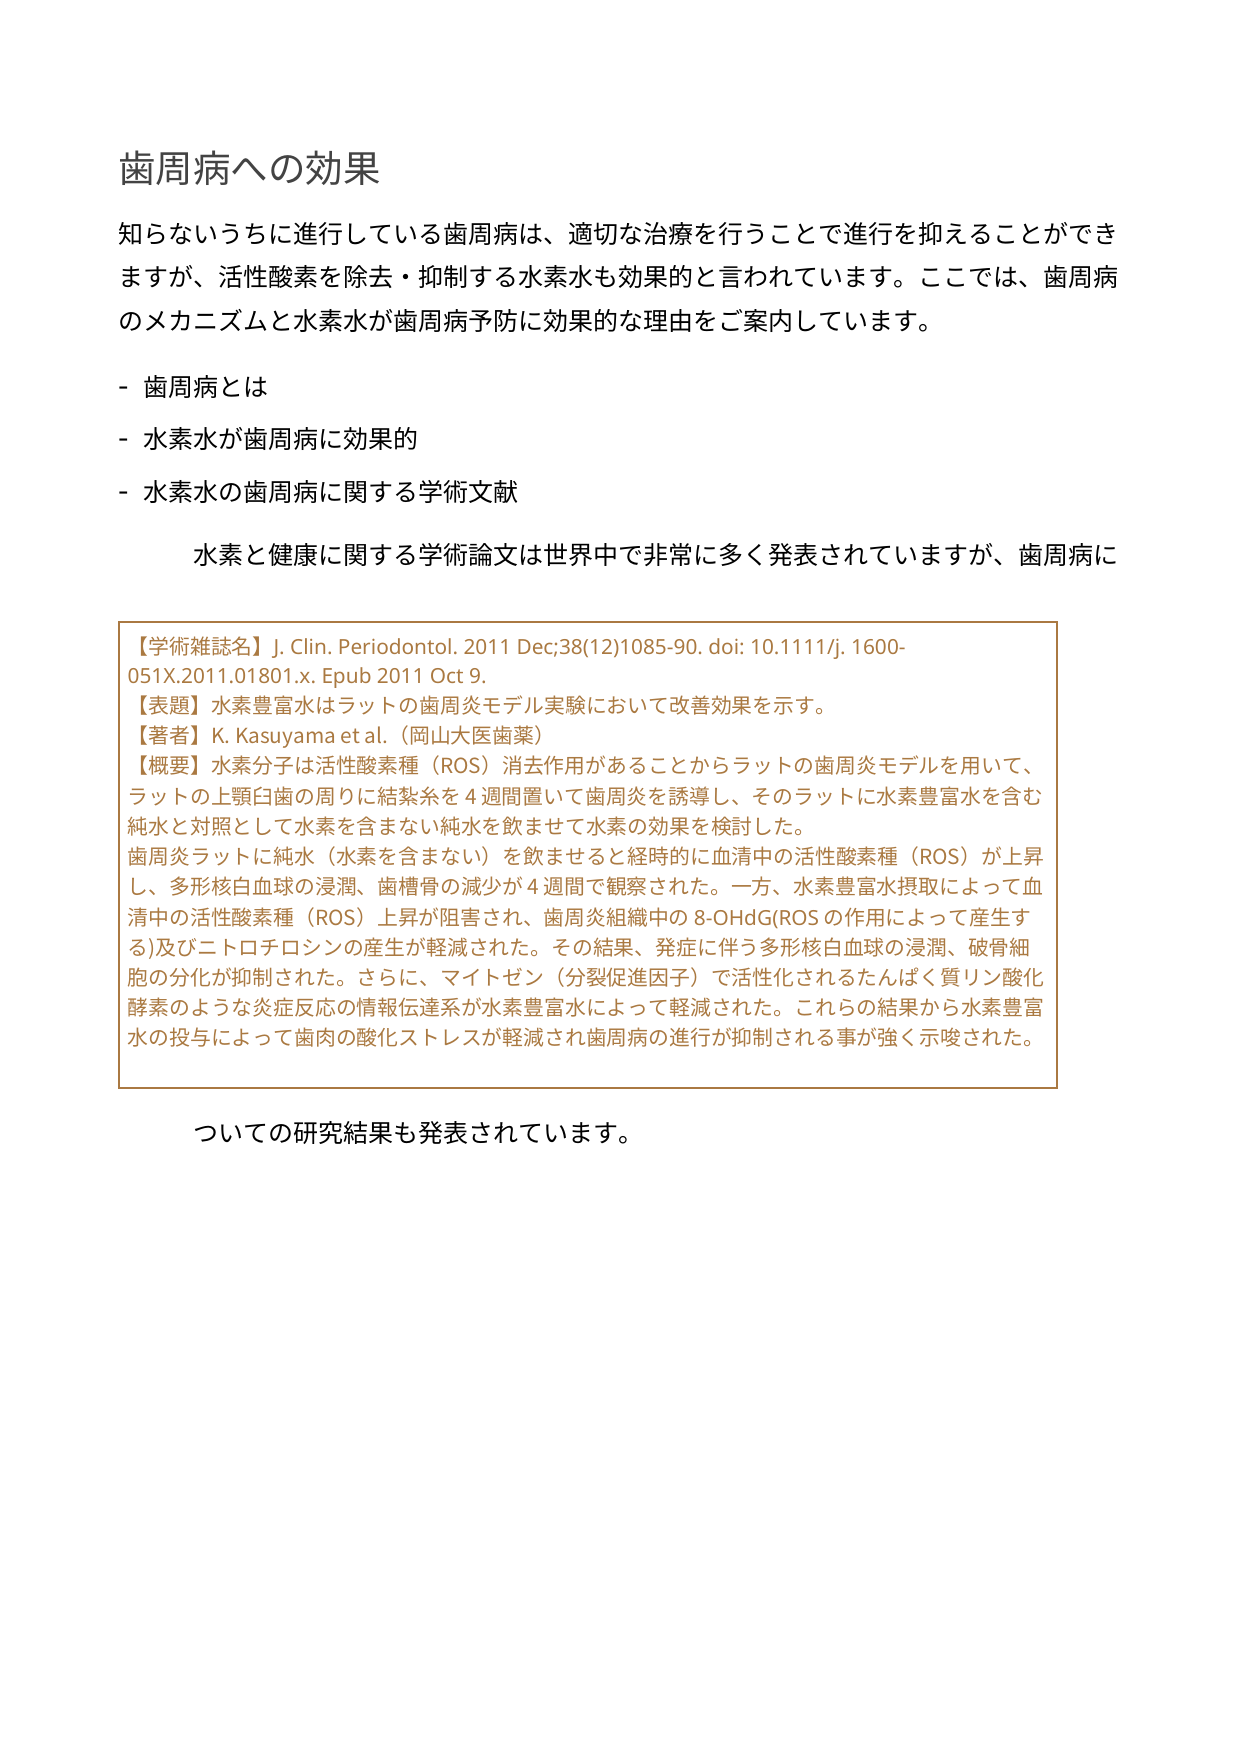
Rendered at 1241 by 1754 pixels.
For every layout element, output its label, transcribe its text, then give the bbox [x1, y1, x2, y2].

text 水素と健康に関する学術論文は世界中で非常に多く発表されていますが、歯周病についての研究結果も発表されています。 [193, 568, 1122, 1183]
text 知らないうちに進行している歯周病は、適切な治療を行うことで進行を抑えることができますが、活性酸素を除去・抑制する水素水も効果的と言われています。ここでは、歯周病のメカニズムと水素水が歯周病予防に効果的な理由をご案内しています。 [118, 214, 1122, 337]
text 歯周病への効果 [118, 139, 1122, 193]
list 歯周病とは [118, 361, 1122, 405]
list 水素水が歯周病に効果的 [118, 430, 1122, 474]
list 水素水の歯周病に関する学術文献 [118, 499, 1122, 543]
